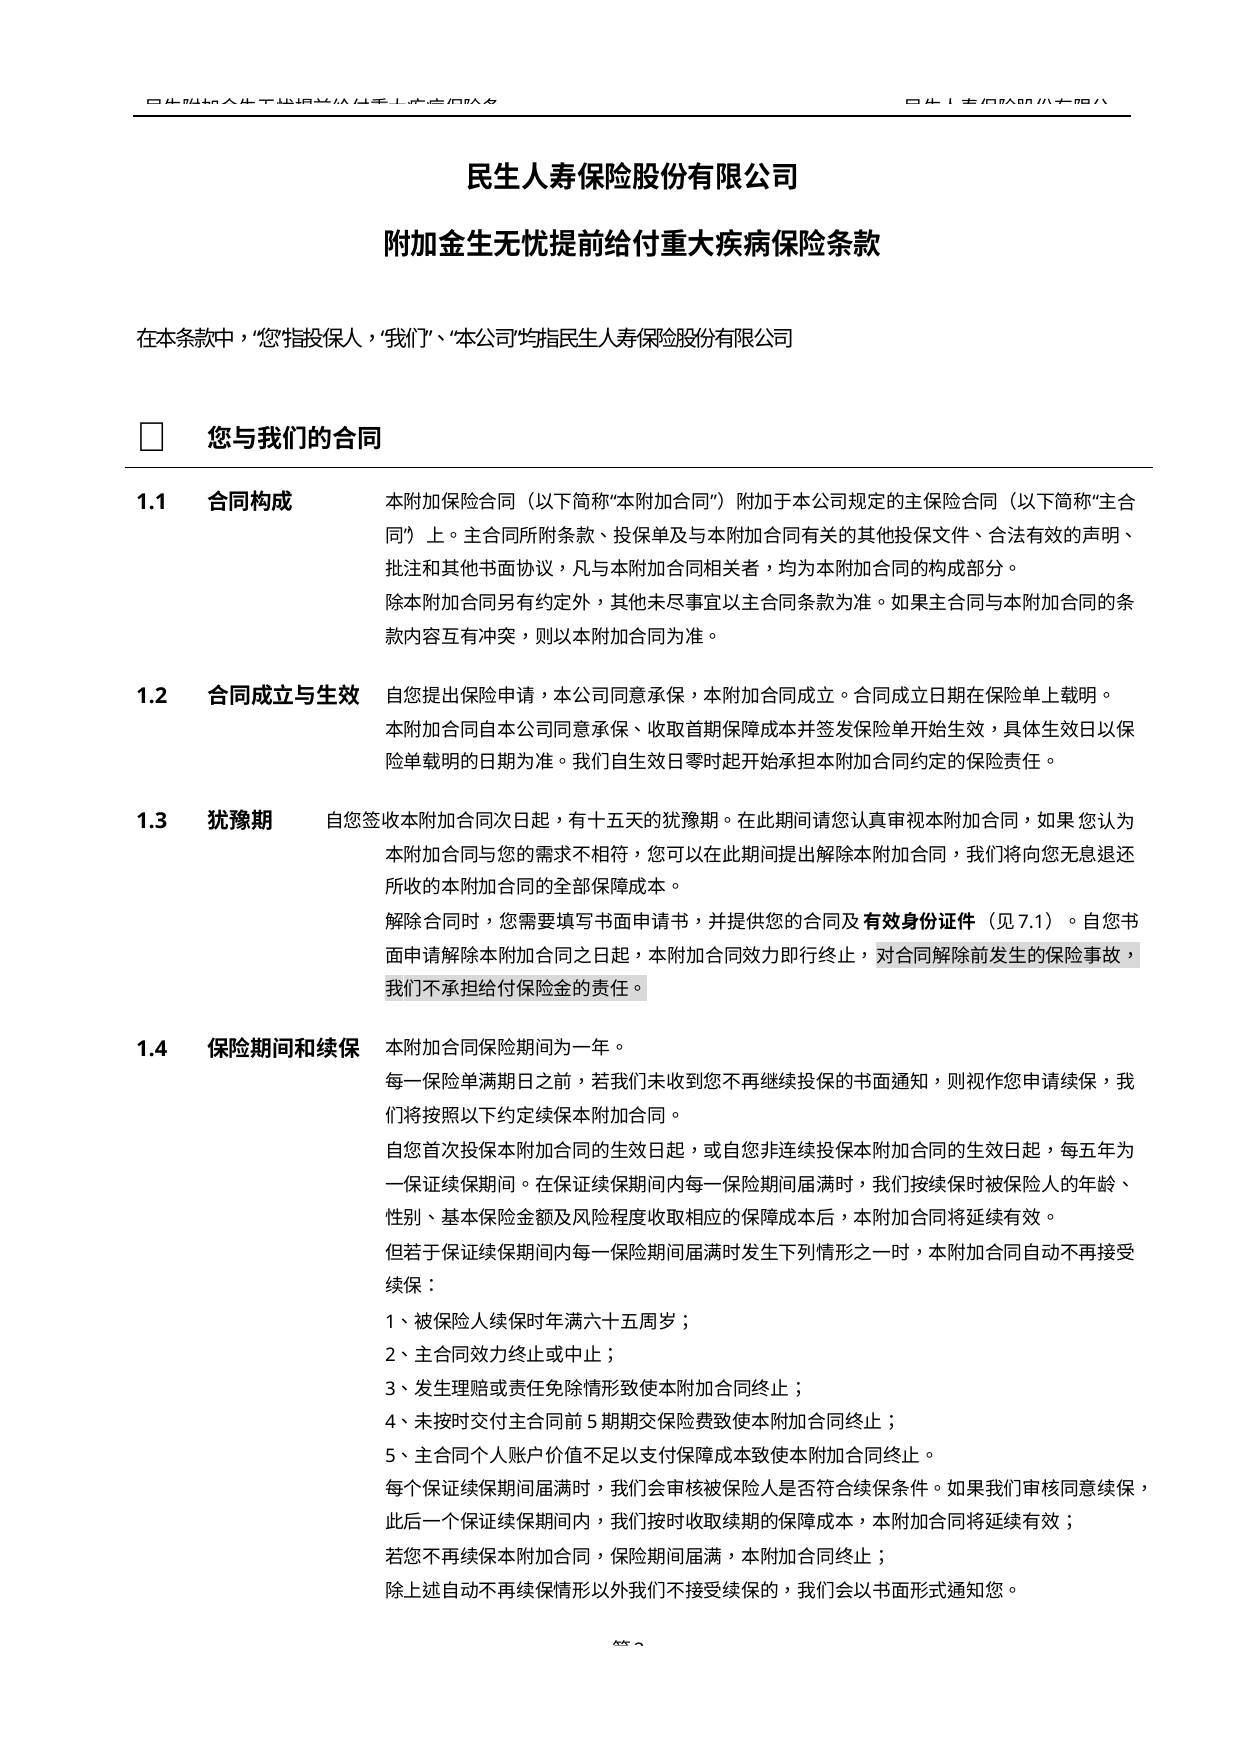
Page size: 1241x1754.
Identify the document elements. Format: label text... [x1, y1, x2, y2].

list 合同成立与生效 自您提出保险申请，本公司同意承保，本附加合同成立。合同成立日期在保险单上载明。 本附加合同自本公司同意承保、收取首期保障成本并签发保险单开始生效，具体生效日以保险单载明的日期为准。我们自生效日零时起开始承担本附加合同约定的保险责任。 [136, 680, 1135, 774]
list 犹豫期 自您签收本附加合同次日起，有十五天的犹豫期。在此期间请您认真审视本附加合同，如果您认为本附加合同与您的需求不相符，您可以在此期间提出解除本附加合同，我们将向您无息退还所收的本附加合同的全部保障成本。 [136, 805, 1135, 899]
text 在本条款中，“您”指投保人，“我们”、“本公司”均指民生人寿保险股份有限公司 [136, 323, 1165, 352]
text 民生人寿保险股份有限公司 [380, 156, 884, 196]
text 5、主合同个人账户价值不足以支付保障成本致使本附加合同终止。 [385, 1442, 1165, 1467]
text 若您不再续保本附加合同，保险期间届满，本附加合同终止； [385, 1544, 1165, 1569]
text 除上述自动不再续保情形以外我们不接受续保的，我们会以书面形式通知您。 [385, 1577, 1165, 1603]
text 每一保险单满期日之前，若我们未收到您不再继续投保的书面通知，则视作您申请续保，我们将按照以下约定续保本附加合同。 [385, 1069, 1135, 1128]
text 解除合同时，您需要填写书面申请书，并提供您的合同及有效身份证件（见 7.1）。自您书面申请解除本附加合同之日起，本附加合同效力即行终止，对合同解除前发生的保险事故，我们不承担给付保险金的责任。 [385, 909, 1140, 1001]
text 每个保证续保期间届满时，我们会审核被保险人是否符合续保条件。如果我们审核同意续保， 此后一个保证续保期间内，我们按时收取续期的保障成本，本附加合同将延续有效； [385, 1475, 1156, 1534]
text 4、未按时交付主合同前5期期交保险费致使本附加合同终止； [385, 1408, 1165, 1434]
text 2、主合同效力终止或中止； [385, 1342, 1165, 1367]
text 附加金生无忧提前给付重大疾病保险条款 [380, 224, 884, 263]
list 保险期间和续保 本附加合同保险期间为一年。 [136, 1033, 1165, 1062]
list 合同构成 本附加保险合同（以下简称“本附加合同”）附加于本公司规定的主保险合同（以下简称“主合同”）上。主合同所附条款、投保单及与本附加合同有关的其他投保文件、合法有效的声明、批注和其他书面协议，凡与本附加合同相关者，均为本附加合同的构成部分。 [136, 486, 1151, 580]
text 自您首次投保本附加合同的生效日起，或自您非连续投保本附加合同的生效日起，每五年为一保证续保期间。在保证续保期间内每一保险期间届满时，我们按续保时被保险人的年龄、性别、基本保险金额及风险程度收取相应的保障成本后，本附加合同将延续有效。 [385, 1137, 1135, 1230]
text 除本附加合同另有约定外，其他未尽事宜以主合同条款为准。如果主合同与本附加合同的条款内容互有冲突，则以本附加合同为准。 [385, 590, 1135, 648]
text 1、被保险人续保时年满六十五周岁； [385, 1308, 1165, 1334]
text 3、发生理赔或责任免除情形致使本附加合同终止； [385, 1375, 1165, 1401]
text  您与我们的合同 [136, 408, 1165, 460]
text 但若于保证续保期间内每一保险期间届满时发生下列情形之一时，本附加合同自动不再接受续保： [385, 1239, 1135, 1298]
